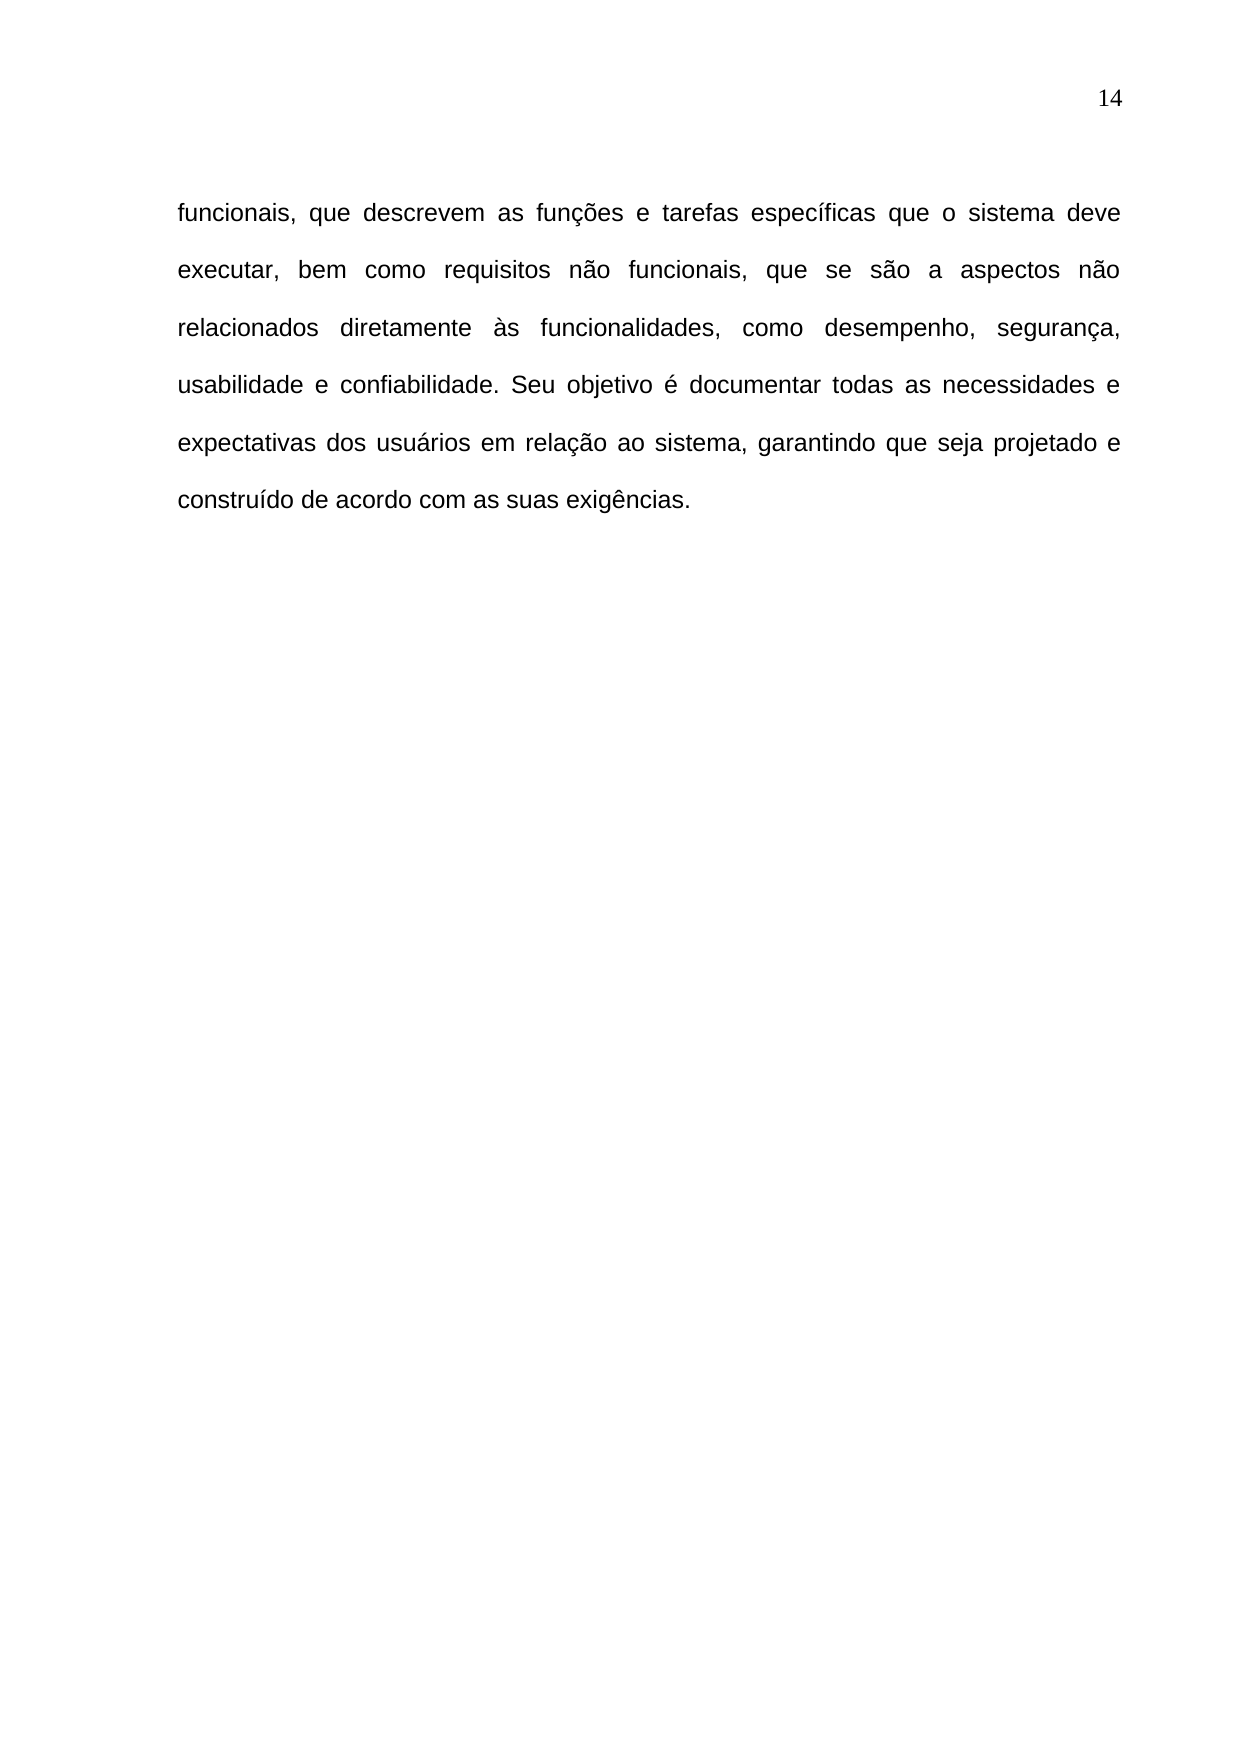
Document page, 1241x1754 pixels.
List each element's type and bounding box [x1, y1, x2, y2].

text [177, 198, 1122, 514]
